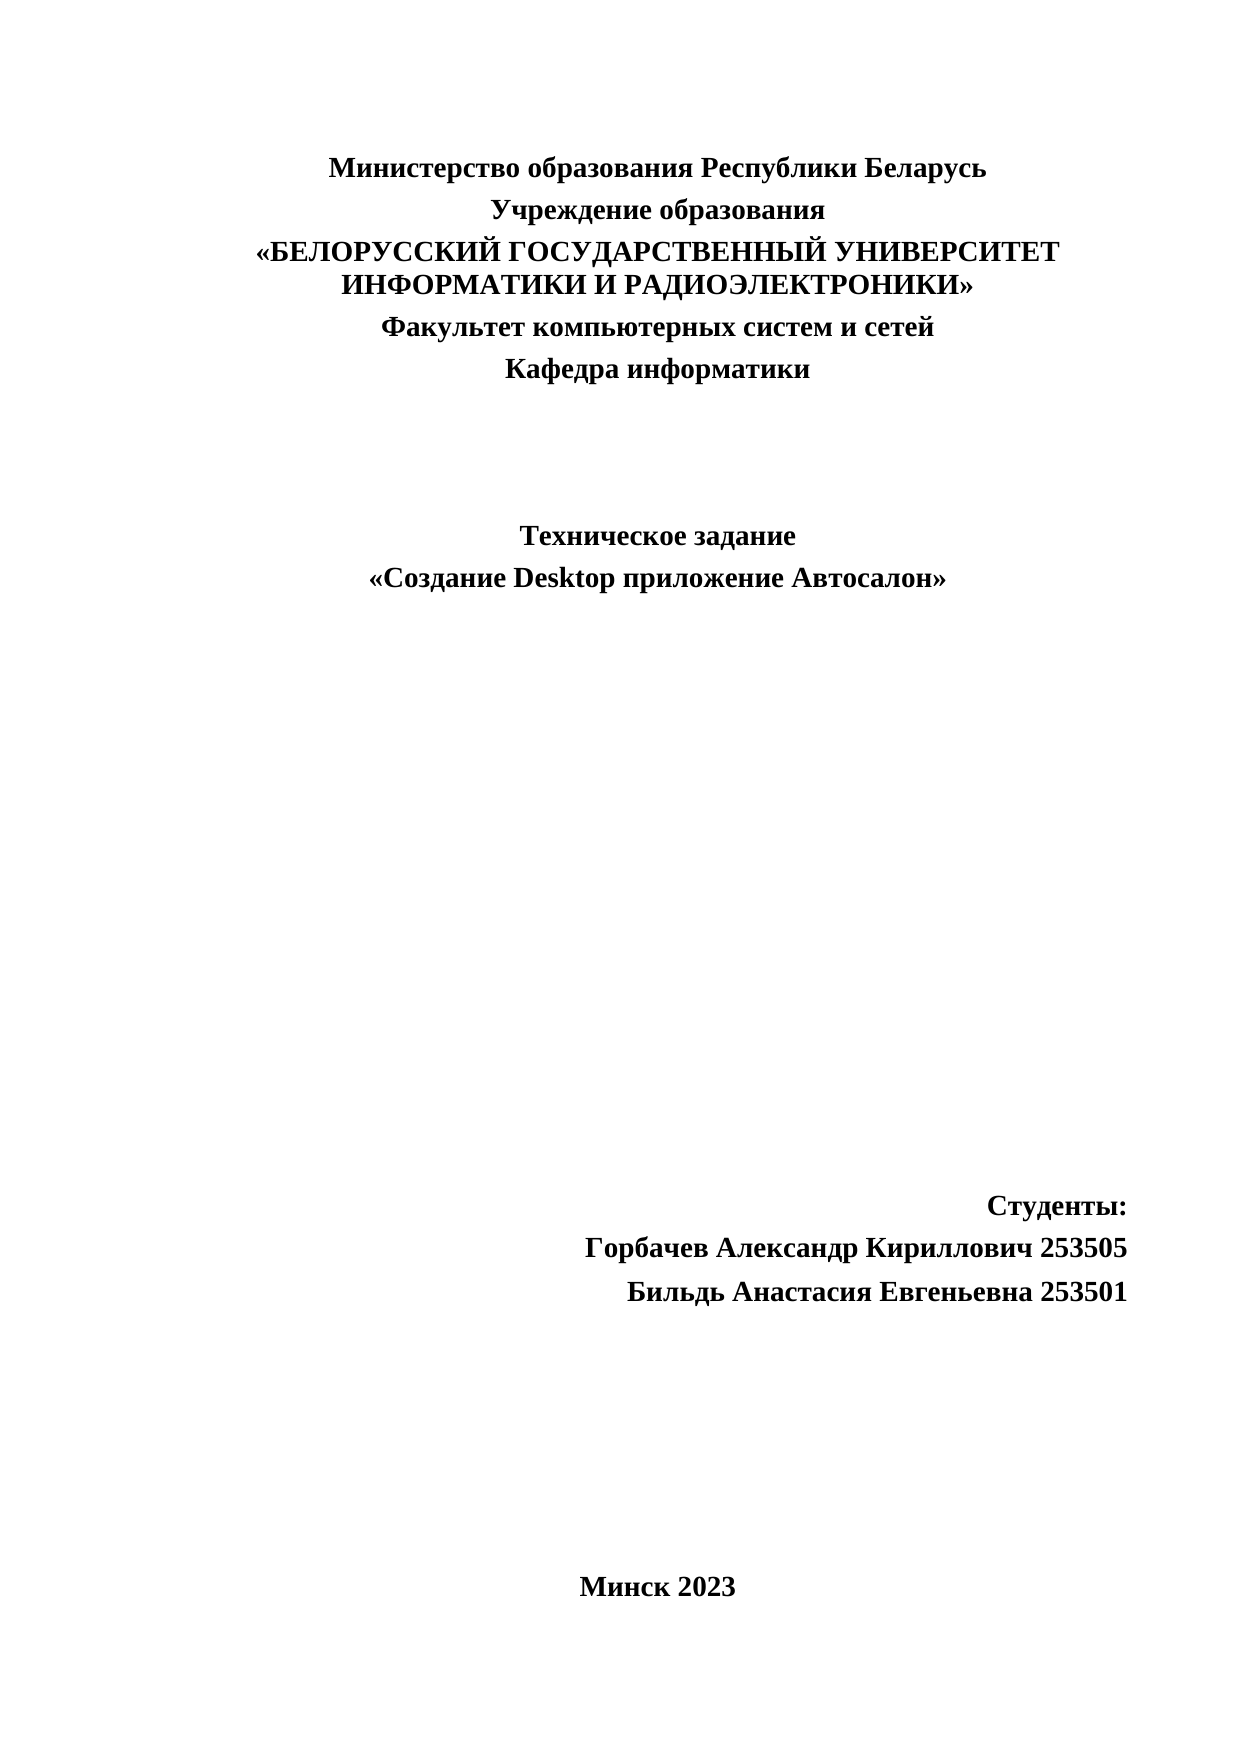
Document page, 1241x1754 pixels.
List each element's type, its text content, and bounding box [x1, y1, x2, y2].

text Факультет компьютерных систем и сетей [187, 309, 1128, 343]
text Учреждение образования [187, 192, 1128, 225]
text Студенты: [187, 1188, 1128, 1222]
text Горбачев Александр Кириллович 253505 [112, 1230, 1128, 1264]
text «БЕЛОРУССКИЙ ГОСУДАРСТВЕННЫЙ УНИВЕРСИТЕТ ИНФОРМАТИКИ И РАДИОЭЛЕКТРОНИКИ» [187, 234, 1128, 301]
text Минск 2023 [187, 1569, 1128, 1603]
text «Создание Desktop приложение Автосалон» [187, 560, 1128, 594]
text Кафедра информатики [187, 351, 1128, 384]
text Техническое задание [187, 518, 1128, 552]
text Бильдь Анастасия Евгеньевна 253501 [112, 1274, 1128, 1308]
text Министерство образования Республики Беларусь [187, 150, 1128, 183]
